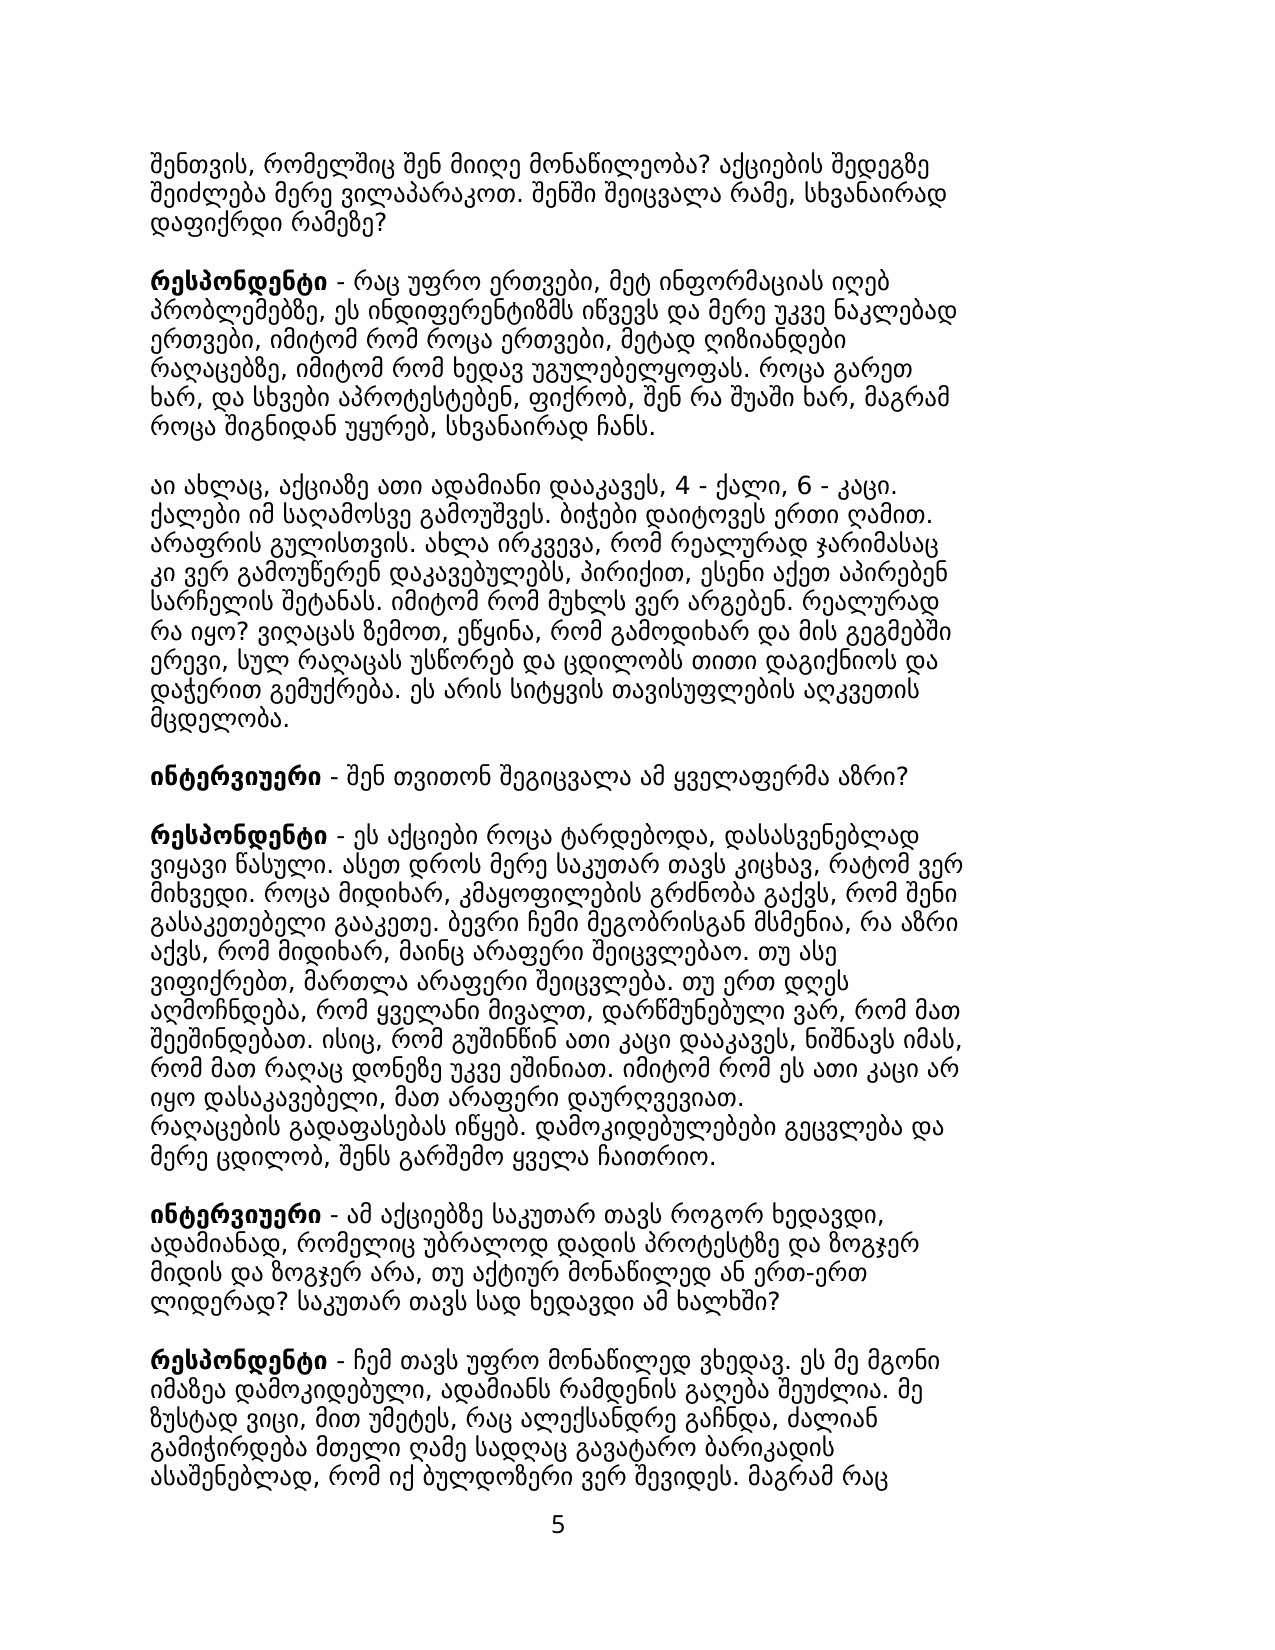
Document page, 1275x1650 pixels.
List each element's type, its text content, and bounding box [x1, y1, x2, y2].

text ინტერვიუერი - შენ თვითონ შეგიცვალა ამ ყველაფერმა აზრი? [150, 762, 966, 792]
text რესპონდენტი - რაც უფრო ერთვები, მეტ ინფორმაციას იღებ პრობლემებზე, ეს ინდიფერენტიზმს იწვევს და მერე უკვე ნაკლებად ერთვები, იმიტომ რომ როცა ერთვები, მეტად ღიზიანდები რაღაცებზე, იმიტომ რომ ხედავ უგულებელყოფას. როცა გარეთ ხარ, და სხვები აპროტესტებენ, ფიქრობ, შენ რა შუაში ხარ, მაგრამ როცა შიგნიდან უყურებ, სხვანაირად ჩანს. [150, 267, 966, 442]
text რაღაცების გადაფასებას იწყებ. დამოკიდებულებები გეცვლება და მერე ცდილობ, შენს გარშემო ყველა ჩაითრიო. [150, 1112, 966, 1171]
text რესპონდენტი - ეს აქციები როცა ტარდებოდა, დასასვენებლად ვიყავი წასული. ასეთ დროს მერე საკუთარ თავს კიცხავ, რატომ ვერ მიხვედი. როცა მიდიხარ, კმაყოფილების გრძნობა გაქვს, რომ შენი გასაკეთებელი გააკეთე. ბევრი ჩემი მეგობრისგან მსმენია, რა აზრი აქვს, რომ მიდიხარ, მაინც არაფერი შეიცვლებაო. თუ ასე ვიფიქრებთ, მართლა არაფერი შეიცვლება. თუ ერთ დღეს აღმოჩნდება, რომ ყველანი მივალთ, დარწმუნებული ვარ, რომ მათ შეეშინდებათ. ისიც, რომ გუშინწინ ათი კაცი დააკავეს, ნიშნავს იმას, რომ მათ რაღაც დონეზე უკვე ეშინიათ. იმიტომ რომ ეს ათი კაცი არ იყო დასაკავებელი, მათ არაფერი დაურღვევიათ. [150, 821, 966, 1112]
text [150, 1346, 966, 1492]
text ინტერვიუერი - ამ აქციებზე საკუთარ თავს როგორ ხედავდი, ადამიანად, რომელიც უბრალოდ დადის პროტესტზე და ზოგჯერ მიდის და ზოგჯერ არა, თუ აქტიურ მონაწილედ ან ერთ-ერთ ლიდერად? საკუთარ თავს სად ხედავდი ამ ხალხში? [150, 1200, 966, 1317]
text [150, 150, 966, 237]
text აი ახლაც, აქციაზე ათი ადამიანი დააკავეს, 4 - ქალი, 6 - კაცი. ქალები იმ საღამოსვე გამოუშვეს. ბიჭები დაიტოვეს ერთი ღამით. არაფრის გულისთვის. ახლა ირკვევა, რომ რეალურად ჯარიმასაც კი ვერ გამოუწერენ დაკავებულებს, პირიქით, ესენი აქეთ აპირებენ სარჩელის შეტანას. იმიტომ რომ მუხლს ვერ არგებენ. რეალურად რა იყო? ვიღაცას ზემოთ, ეწყინა, რომ გამოდიხარ და მის გეგმებში ერევი, სულ რაღაცას უსწორებ და ცდილობს თითი დაგიქნიოს და დაჭერით გემუქრება. ეს არის სიტყვის თავისუფლების აღკვეთის მცდელობა. [150, 471, 966, 733]
